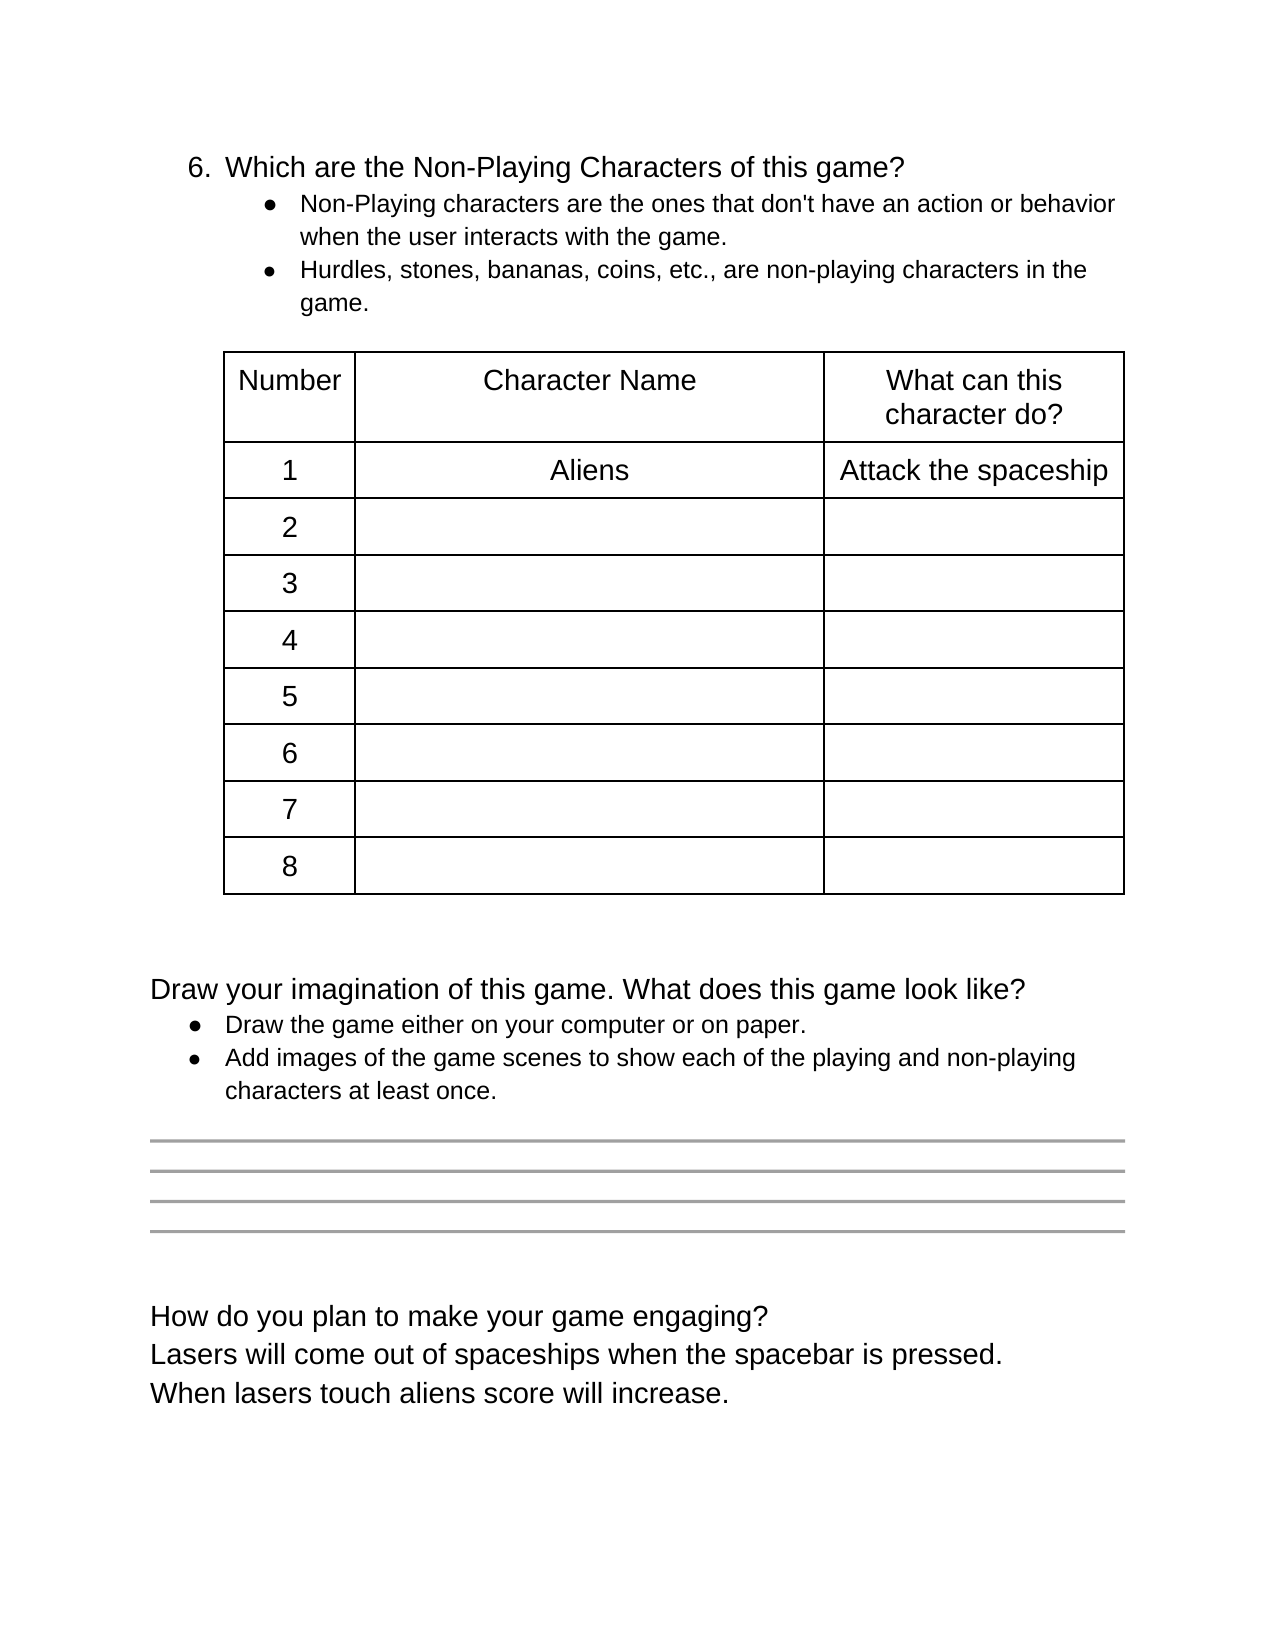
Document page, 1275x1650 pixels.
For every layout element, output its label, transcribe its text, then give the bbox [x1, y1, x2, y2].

table_cell [356, 838, 823, 892]
table_cell [356, 499, 823, 554]
table_cell Attack the spaceship [825, 443, 1123, 497]
table_cell 2 [225, 499, 354, 554]
text When lasers touch aliens score will increase. [150, 1376, 1125, 1409]
table_cell [356, 556, 823, 610]
text Draw your imagination of this game. What does this game look like? [150, 972, 1125, 1005]
text Lasers will come out of spaceships when the spacebar is pressed. [150, 1337, 1125, 1371]
table_cell [356, 782, 823, 836]
table_cell [356, 725, 823, 779]
table_cell [825, 499, 1123, 554]
table_cell 8 [225, 838, 354, 892]
list Which are the Non-Playing Characters of this game? [187, 150, 1125, 183]
list Draw the game either on your computer or on paper. [187, 1010, 1125, 1039]
table_cell [825, 669, 1123, 723]
table_cell [825, 838, 1123, 892]
table_cell [356, 612, 823, 667]
table_cell [825, 556, 1123, 610]
list Hurdles, stones, bananas, coins, etc., are non-playing characters in the game. [262, 254, 1125, 316]
table_cell 3 [225, 556, 354, 610]
list Non-Playing characters are the ones that don't have an action or behavior when the user interacts with the game. [262, 188, 1125, 250]
table_cell 7 [225, 782, 354, 836]
table_cell 5 [225, 669, 354, 723]
table_cell 6 [225, 725, 354, 779]
text How do you plan to make your game engaging? [150, 1299, 1125, 1332]
table_cell [356, 669, 823, 723]
list Add images of the game scenes to show each of the playing and non-playing characters at least once. [187, 1043, 1125, 1105]
table_cell [825, 612, 1123, 667]
table_header What can this character do? [825, 353, 1123, 441]
table_cell 4 [225, 612, 354, 667]
table_cell Aliens [356, 443, 823, 497]
table_cell [825, 782, 1123, 836]
table_cell 1 [225, 443, 354, 497]
table_cell [825, 725, 1123, 779]
table_header Character Name [356, 353, 823, 441]
table_header Number [225, 353, 354, 441]
